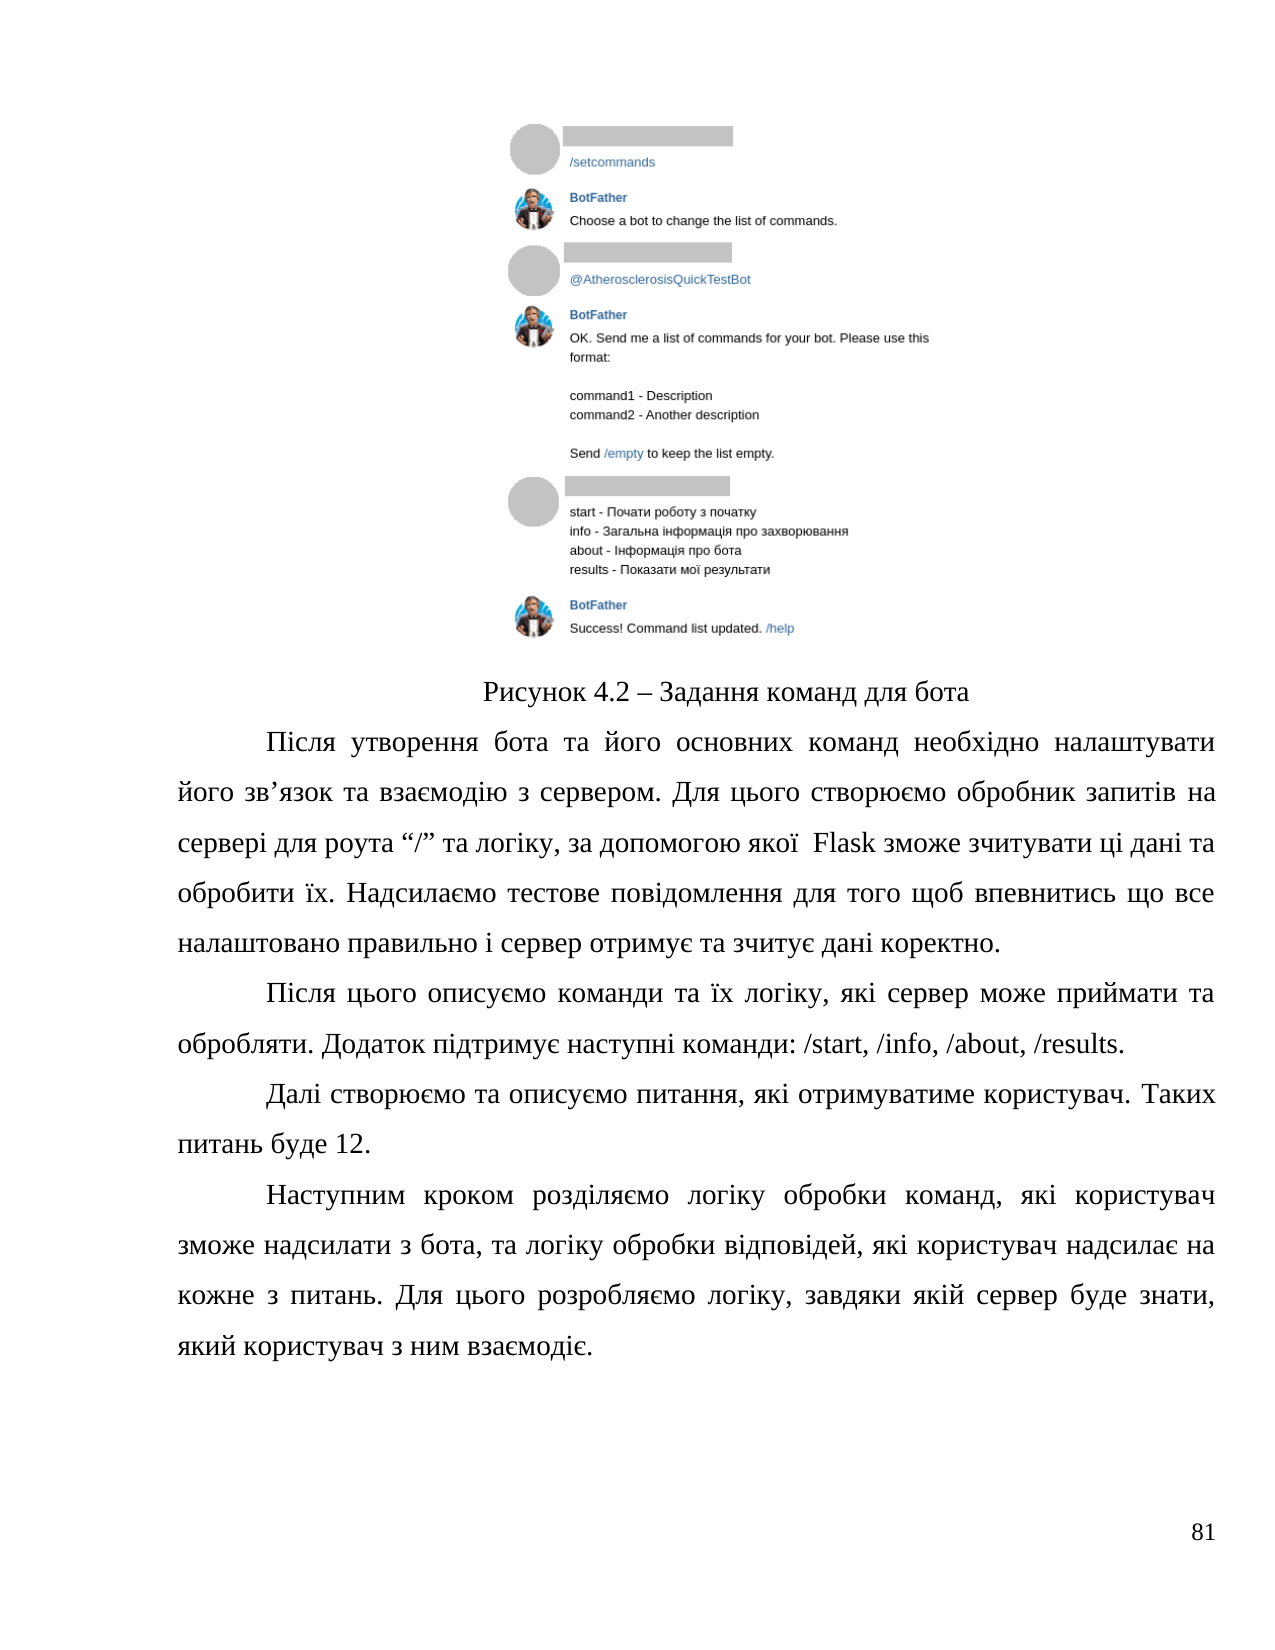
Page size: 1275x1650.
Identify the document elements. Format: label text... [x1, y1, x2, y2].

text Після утворення бота та його основних команд необхідно налаштувати його зв’язок та взаємодію з сервером. Для цього створюємо обробник запитів на сервері для роута “/” та логіку, за допомогою якої Flask зможе зчитувати ці дані та обробити їх. Надсилаємо тестове повідомлення для того щоб впевнитись що все налаштовано правильно і сервер отримує та зчитує дані коректно. [177, 724, 1216, 959]
text Далі створюємо та описуємо питання, які отримуватиме користувач. Таких питань буде 12. [177, 1076, 1216, 1160]
text Після цього описуємо команди та їх логіку, які сервер може приймати та обробляти. Додаток підтримує наступні команди: /start, /info, /about, /results. [177, 976, 1216, 1059]
picture [494, 118, 958, 660]
text Рисунок 4.2 – Задання команд для бота [177, 674, 1216, 707]
text Наступним кроком розділяємо логіку обробки команд, які користувач зможе надсилати з бота, та логіку обробки відповідей, які користувач надсилає на кожне з питань. Для цього розробляємо логіку, завдяки якій сервер буде знати, який користувач з ним взаємодіє. [177, 1177, 1216, 1361]
